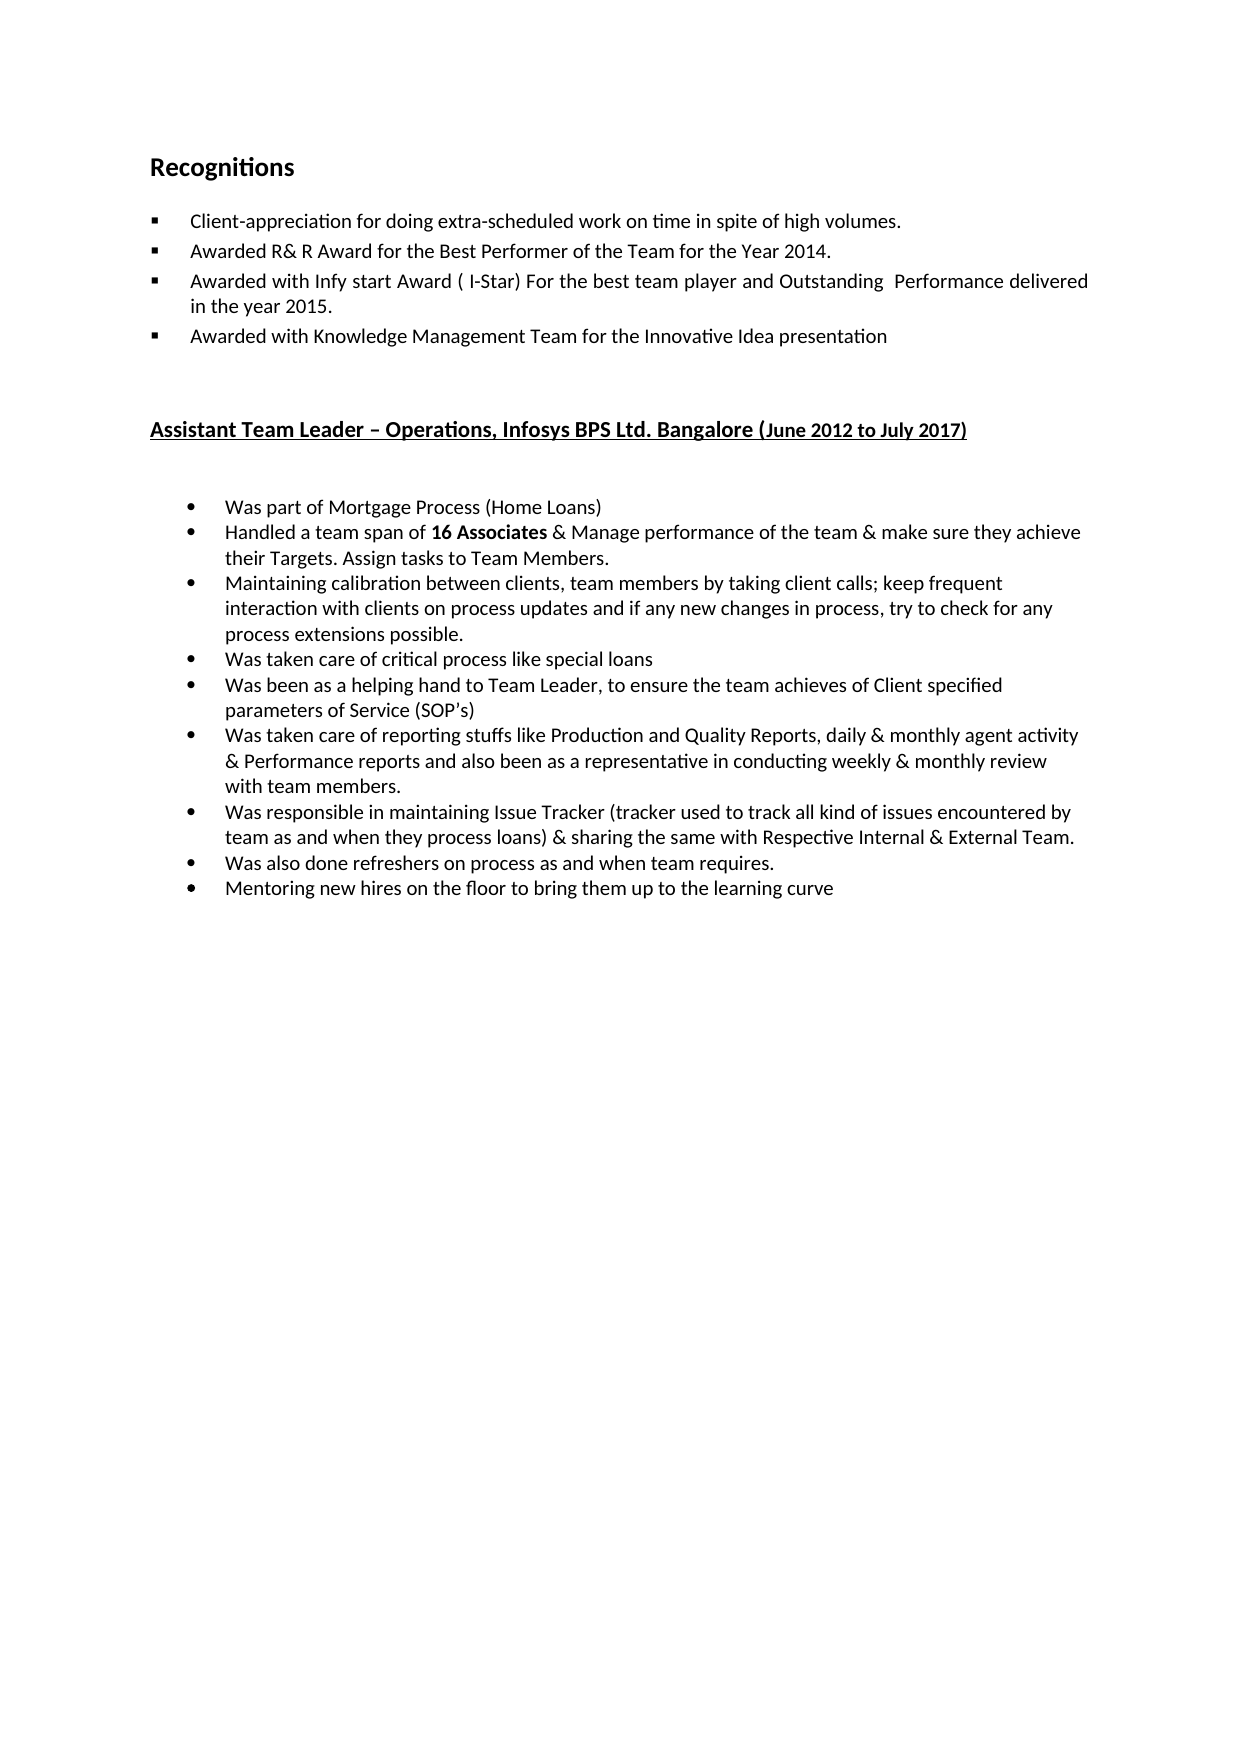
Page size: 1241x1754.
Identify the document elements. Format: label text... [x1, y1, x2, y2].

list Was responsible in maintaining Issue Tracker (tracker used to track all kind of issues encountered by team as and when they process loans) & sharing the same with Respective Internal & External Team. [187, 799, 1090, 850]
list Was part of Mortgage Process (Home Loans) [187, 494, 1090, 519]
text Assistant Team Leader – Operations, Infosys BPS Ltd. Bangalore (June 2012 to July 2017) [150, 415, 1090, 443]
list Handled a team span of 16 Associates & Manage performance of the team & make sure they achieve their Targets. Assign tasks to Team Members. [187, 519, 1090, 570]
list Awarded with Knowledge Management Team for the Innovative Idea presentation [150, 323, 1090, 348]
list Mentoring new hires on the floor to bring them up to the learning curve [187, 875, 1090, 901]
list Was taken care of critical process like special loans [187, 646, 1090, 672]
list Was been as a helping hand to Team Leader, to ensure the team achieves of Client specified parameters of Service (SOP’s) [187, 672, 1090, 723]
list Awarded R& R Award for the Best Performer of the Team for the Year 2014. [150, 238, 1090, 264]
list Client-appreciation for doing extra-scheduled work on time in spite of high volumes. [150, 209, 1090, 234]
list Maintaining calibration between clients, team members by taking client calls; keep frequent interaction with clients on process updates and if any new changes in process, try to check for any process extensions possible. [187, 570, 1090, 646]
text Recognitions [150, 150, 1090, 183]
list Was also done refreshers on process as and when team requires. [187, 850, 1090, 875]
list Awarded with Infy start Award ( I-Star) For the best team player and Outstanding Performance delivered in the year 2015. [150, 268, 1090, 319]
list Was taken care of reporting stuffs like Production and Quality Reports, daily & monthly agent activity & Performance reports and also been as a representative in conducting weekly & monthly review with team members. [187, 723, 1090, 799]
